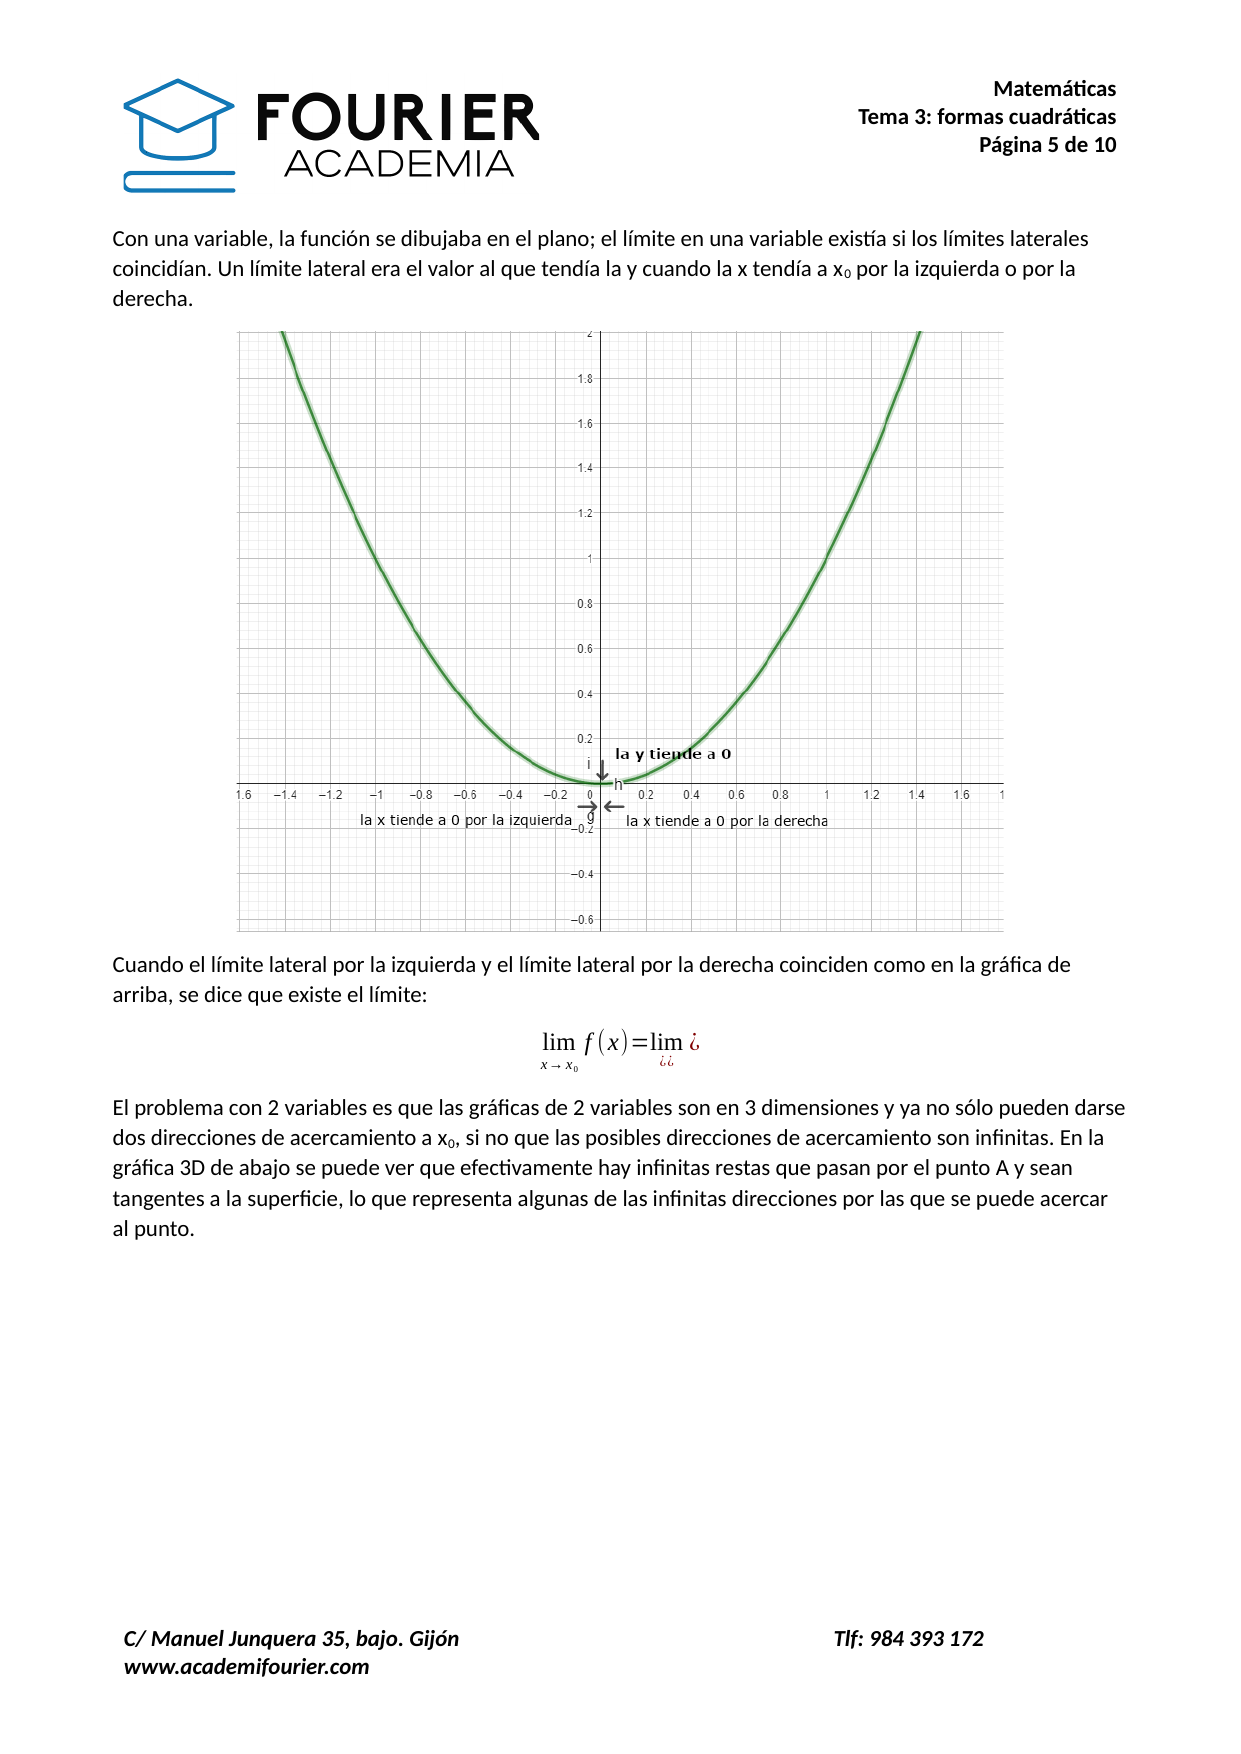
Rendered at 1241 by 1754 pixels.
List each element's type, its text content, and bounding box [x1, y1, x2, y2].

picture [123, 73, 540, 194]
text Cuando el límite lateral por la izquierda y el límite lateral por la derecha coinciden como en la gráfica de arriba, se dice que existe el límite: [112, 950, 1128, 1008]
text Con una variable, la función se dibujaba en el plano; el límite en una variable existía si los límites laterales coincidían. Un límite lateral era el valor al que tendía la y cuando la x tendía a x0 por la izquierda o por la derecha. [112, 224, 1128, 312]
picture [236, 331, 1004, 932]
text El problema con 2 variables es que las gráficas de 2 variables son en 3 dimensiones y ya no sólo pueden darse dos direcciones de acercamiento a x0, si no que las posibles direcciones de acercamiento son infinitas. En la gráfica 3D de abajo se puede ver que efectivamente hay infinitas restas que pasan por el punto A y sean tangentes a la superficie, lo que representa algunas de las infinitas direcciones por las que se puede acercar al punto. [112, 1093, 1128, 1242]
